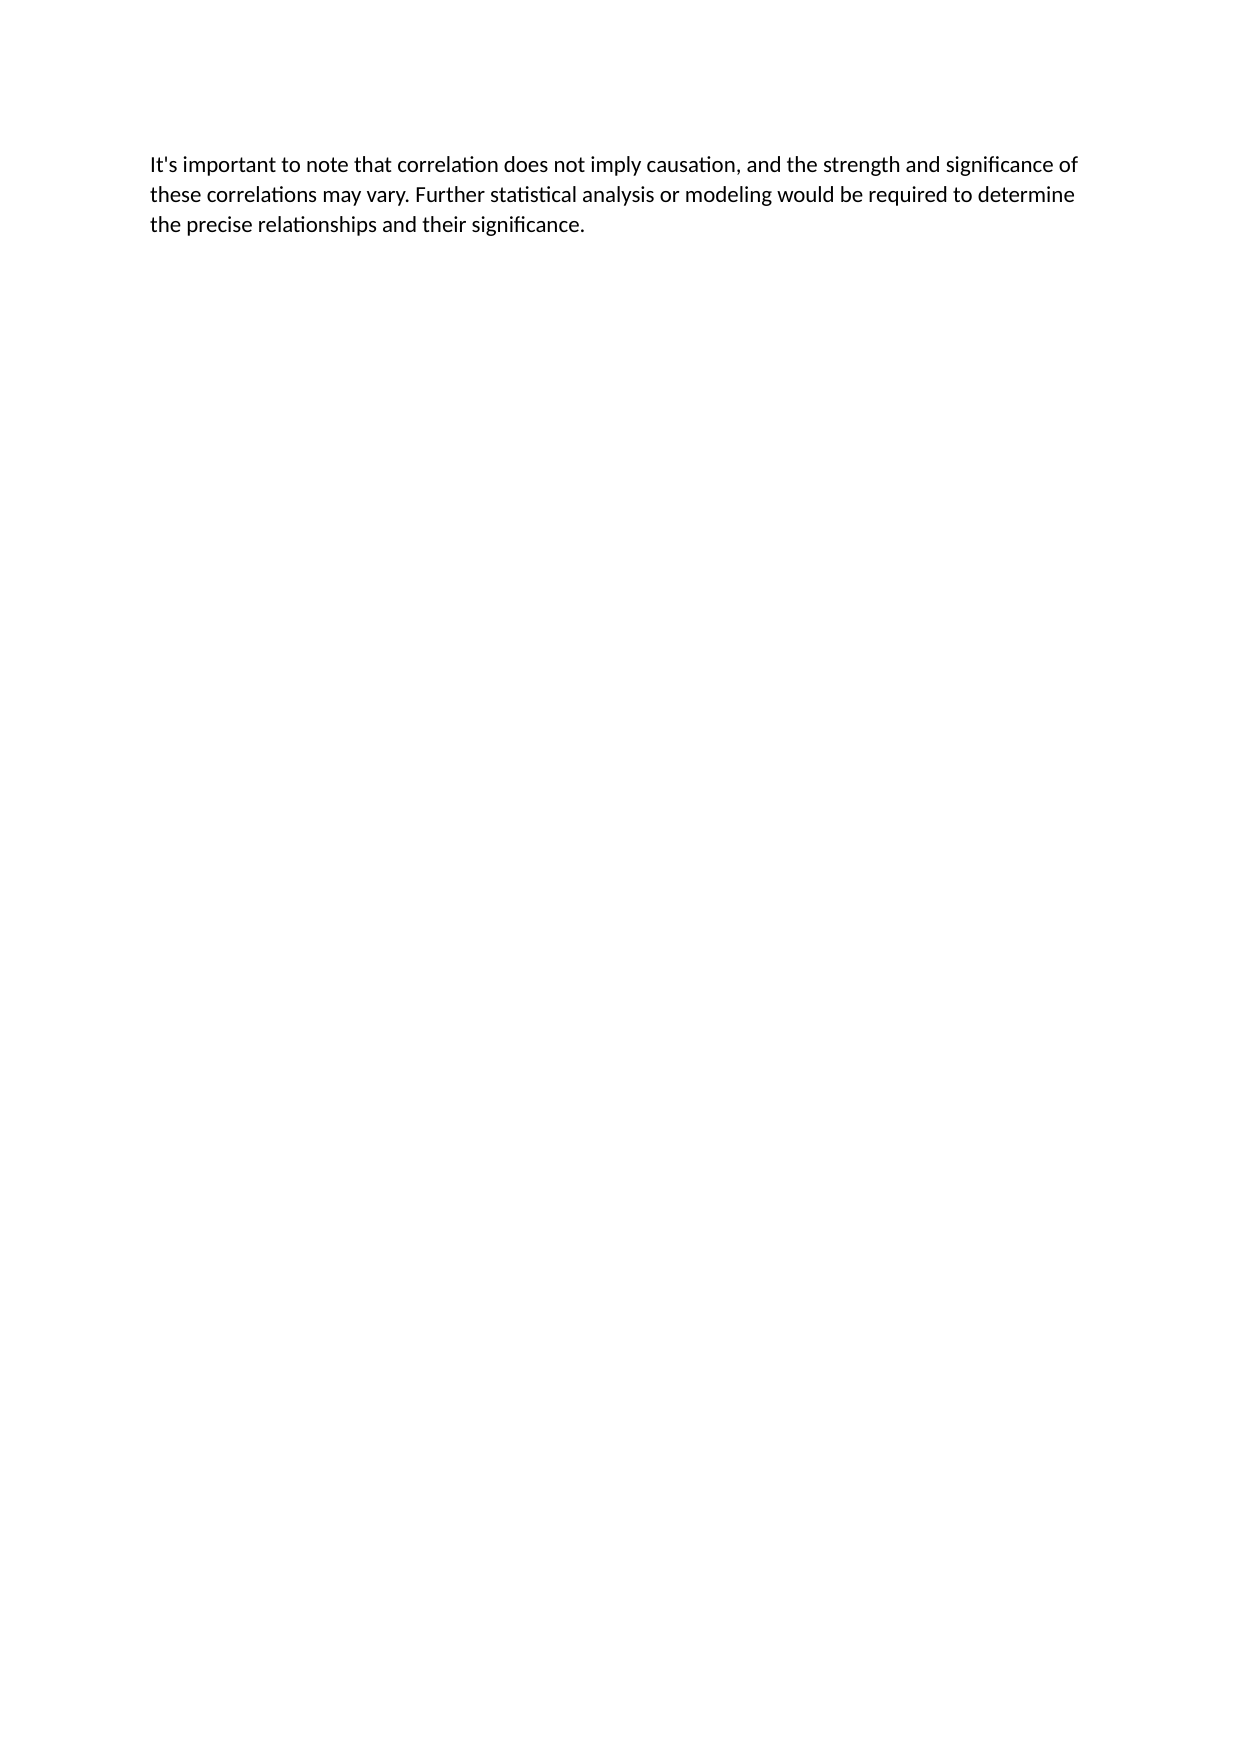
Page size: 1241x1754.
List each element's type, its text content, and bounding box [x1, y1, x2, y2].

text It's important to note that correlation does not imply causation, and the strength and significance of these correlations may vary. Further statistical analysis or modeling would be required to determine the precise relationships and their significance. [150, 150, 1090, 238]
